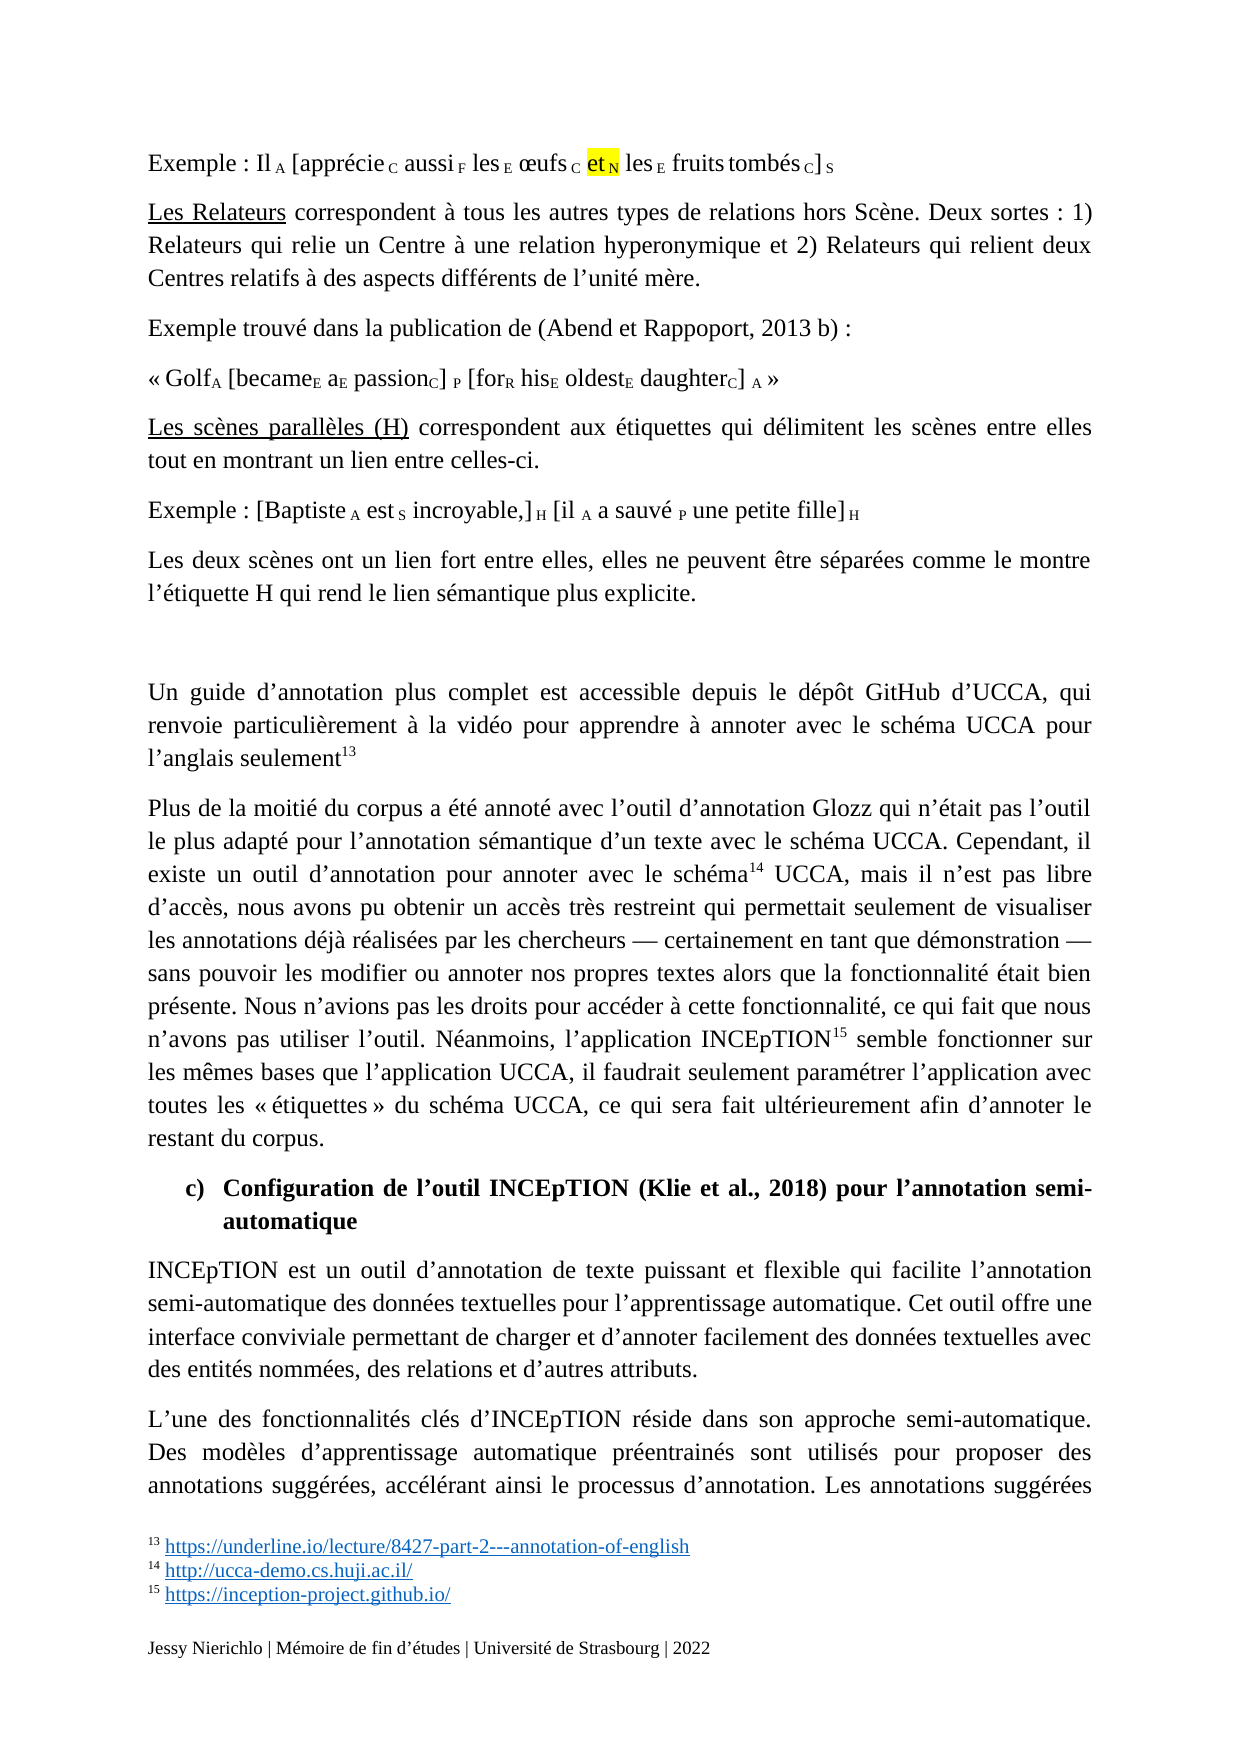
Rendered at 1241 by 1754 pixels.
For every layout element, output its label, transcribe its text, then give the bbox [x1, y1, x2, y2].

text Plus de la moitié du corpus a été annoté avec l’outil d’annotation Glozz qui n’était pas l’outil le plus adapté pour l’annotation sémantique d’un texte avec le schéma UCCA. Cependant, il existe un outil d’annotation pour annoter avec le schéma UCCA, mais il n’est pas libre d’accès, nous avons pu obtenir un accès très restreint qui permettait seulement de visualiser les annotations déjà réalisées par les chercheurs — certainement en tant que démonstration — sans pouvoir les modifier ou annoter nos propres textes alors que la fonctionnalité était bien présente. Nous n’avions pas les droits pour accéder à cette fonctionnalité, ce qui fait que nous n’avons pas utiliser l’outil. Néanmoins, l’application INCEpTION semble fonctionner sur les mêmes bases que l’application UCCA, il faudrait seulement paramétrer l’application avec toutes les « étiquettes » du schéma UCCA, ce qui sera fait ultérieurement afin d’annoter le restant du corpus. [148, 793, 1093, 1152]
list Configuration de l’outil INCEpTION (Klie et al., 2018) pour l’annotation semi-automatique [185, 1173, 1093, 1234]
text Exemple : Il A [apprécie C aussi F les E œufs C et N les E fruits tombés C] S [619, 148, 1093, 176]
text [148, 1404, 1093, 1499]
text INCEpTION est un outil d’annotation de texte puissant et flexible qui facilite l’annotation semi-automatique des données textuelles pour l’apprentissage automatique. Cet outil offre une interface conviviale permettant de charger et d’annoter facilement des données textuelles avec des entités nommées, des relations et d’autres attributs. [148, 1256, 1093, 1383]
text Exemple trouvé dans la publication de (Abend et Rappoport, 2013 b) : [148, 313, 1093, 342]
text Les Relateurs correspondent à tous les autres types de relations hors Scène. Deux sortes : 1) Relateurs qui relie un Centre à une relation hyperonymique et 2) Relateurs qui relient deux Centres relatifs à des aspects différents de l’unité mère. [148, 197, 1093, 292]
text Les scènes parallèles (H) correspondent aux étiquettes qui délimitent les scènes entre elles tout en montrant un lien entre celles-ci. [148, 412, 1093, 474]
text Exemple : [Baptiste A est S incroyable,] H [il A a sauvé P une petite fille] H [148, 495, 1093, 524]
text Exemple : Il A [apprécie C aussi F les E œufs C et N les E fruits tombés C] S [148, 148, 587, 176]
text Les deux scènes ont un lien fort entre elles, elles ne peuvent être séparées comme le montre l’étiquette H qui rend le lien sémantique plus explicite. [148, 545, 1093, 607]
text Un guide d’annotation plus complet est accessible depuis le dépôt GitHub d’UCCA, qui renvoie particulièrement à la vidéo pour apprendre à annoter avec le schéma UCCA pour l’anglais seulement [148, 677, 1093, 772]
text « GolfA [becameE aE passionC] P [forR hisE oldestE daughterC] A » [148, 363, 1093, 391]
